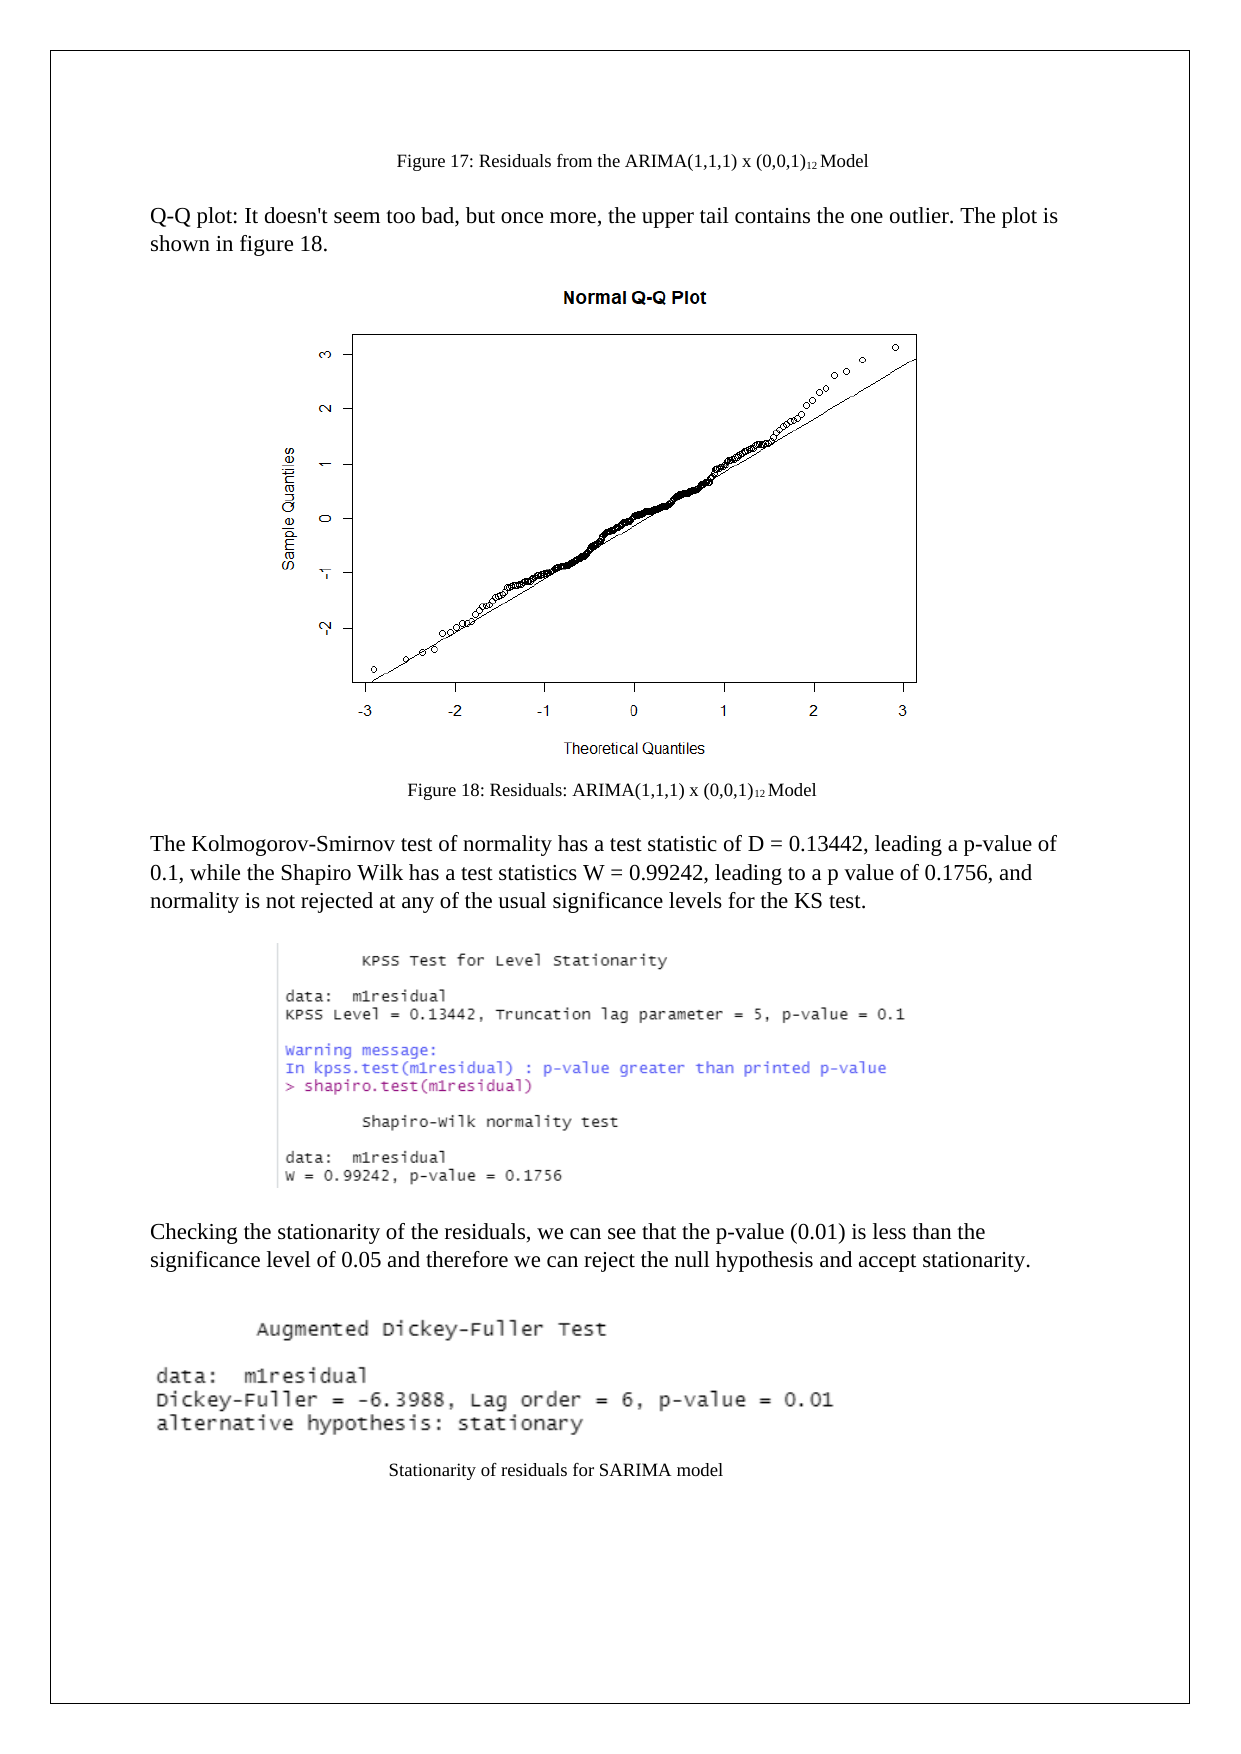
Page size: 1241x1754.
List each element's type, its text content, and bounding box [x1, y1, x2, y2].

picture [150, 1303, 839, 1457]
text Figure 18: Residuals: ARIMA(1,1,1) x (0,0,1)12 Model [150, 778, 1090, 800]
picture [276, 258, 955, 777]
picture [276, 943, 913, 1188]
text Figure 17: Residuals from the ARIMA(1,1,1) x (0,0,1)12 Model [150, 150, 1090, 172]
text Q-Q plot: It doesn't seem too bad, but once more, the upper tail contains the one outlier. The plot is shown in figure 18. [150, 202, 1090, 257]
text The Kolmogorov-Smirnov test of normality has a test statistic of D = 0.13442, leading a p-value of 0.1, while the Shapiro Wilk has a test statistics W = 0.99242, leading to a p value of 0.1756, and normality is not rejected at any of the usual significance levels for the KS test. [150, 830, 1090, 913]
text Checking the stationarity of the residuals, we can see that the p-value (0.01) is less than the significance level of 0.05 and therefore we can reject the null hypothesis and accept stationarity. [150, 1218, 1090, 1273]
text Stationarity of residuals for SARIMA model [150, 1458, 1090, 1480]
